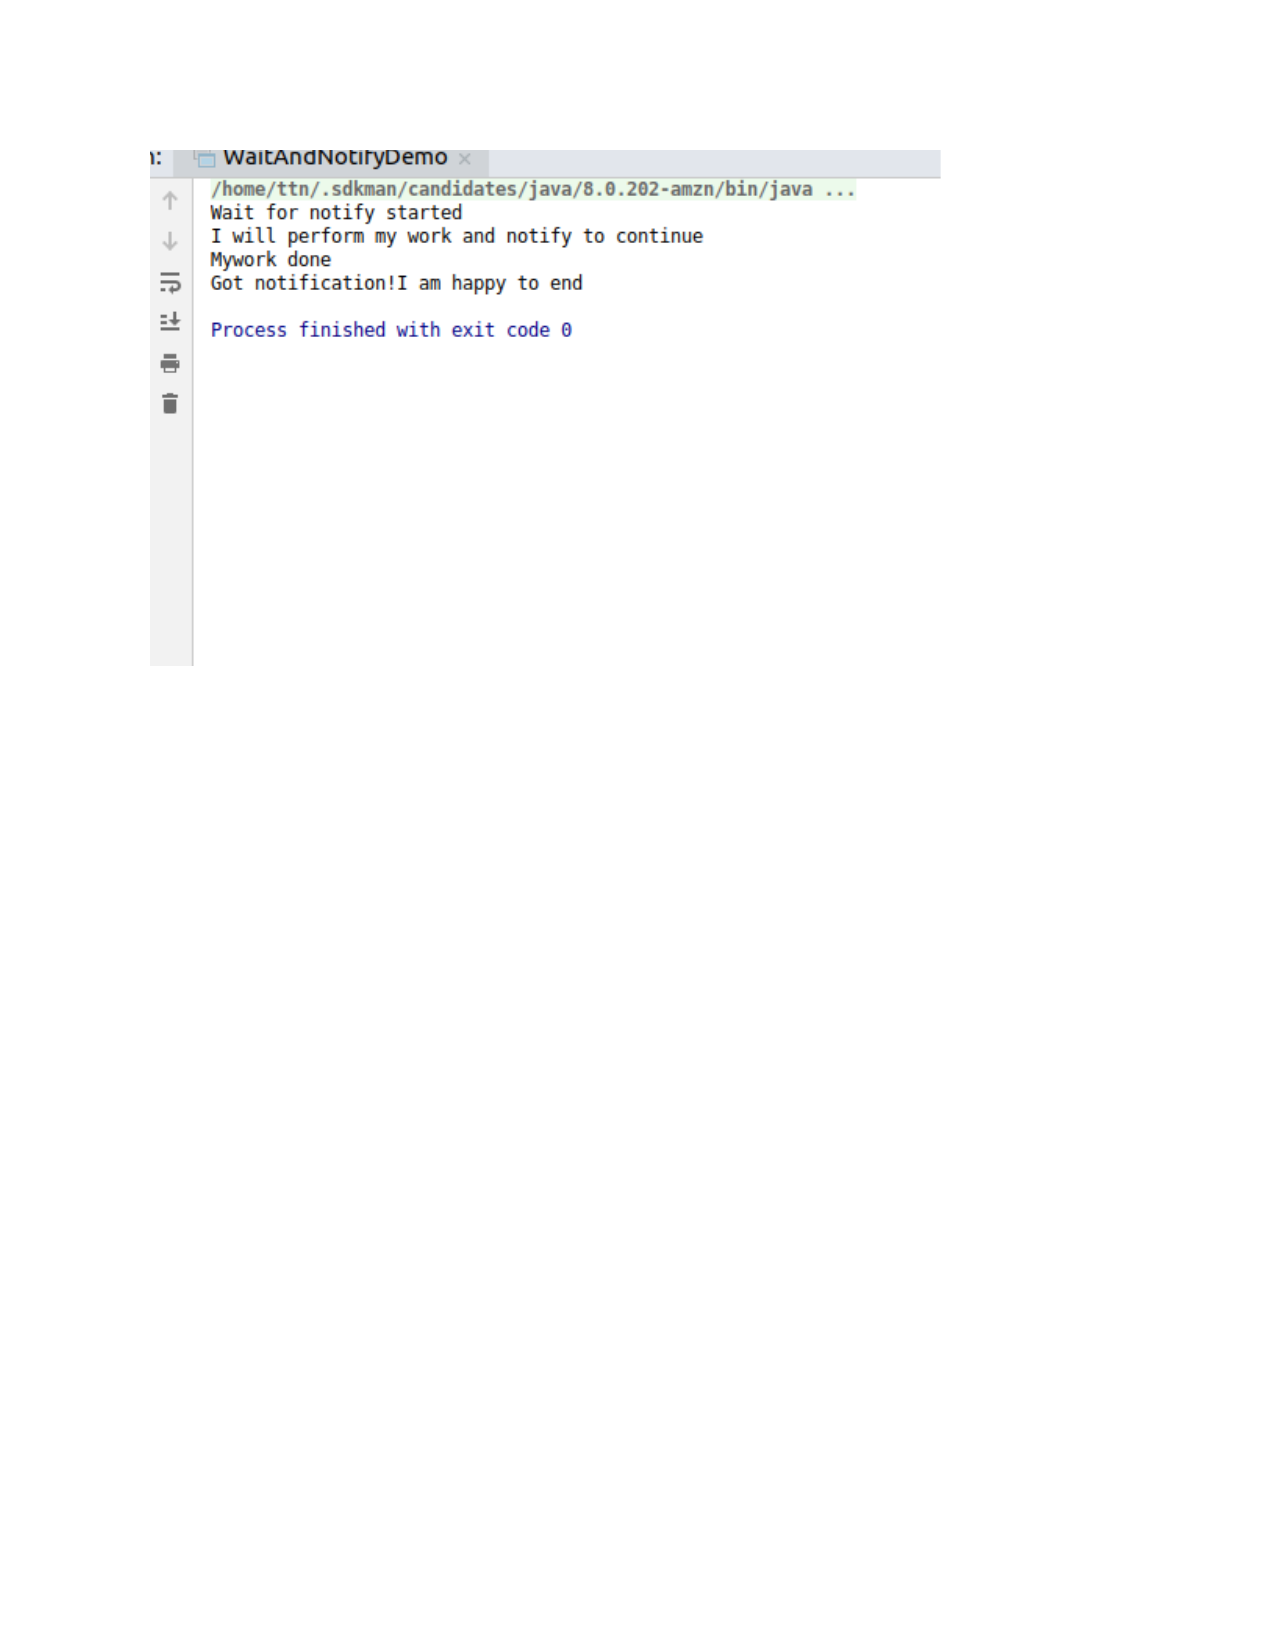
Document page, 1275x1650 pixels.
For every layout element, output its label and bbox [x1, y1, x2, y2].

picture [150, 150, 941, 666]
